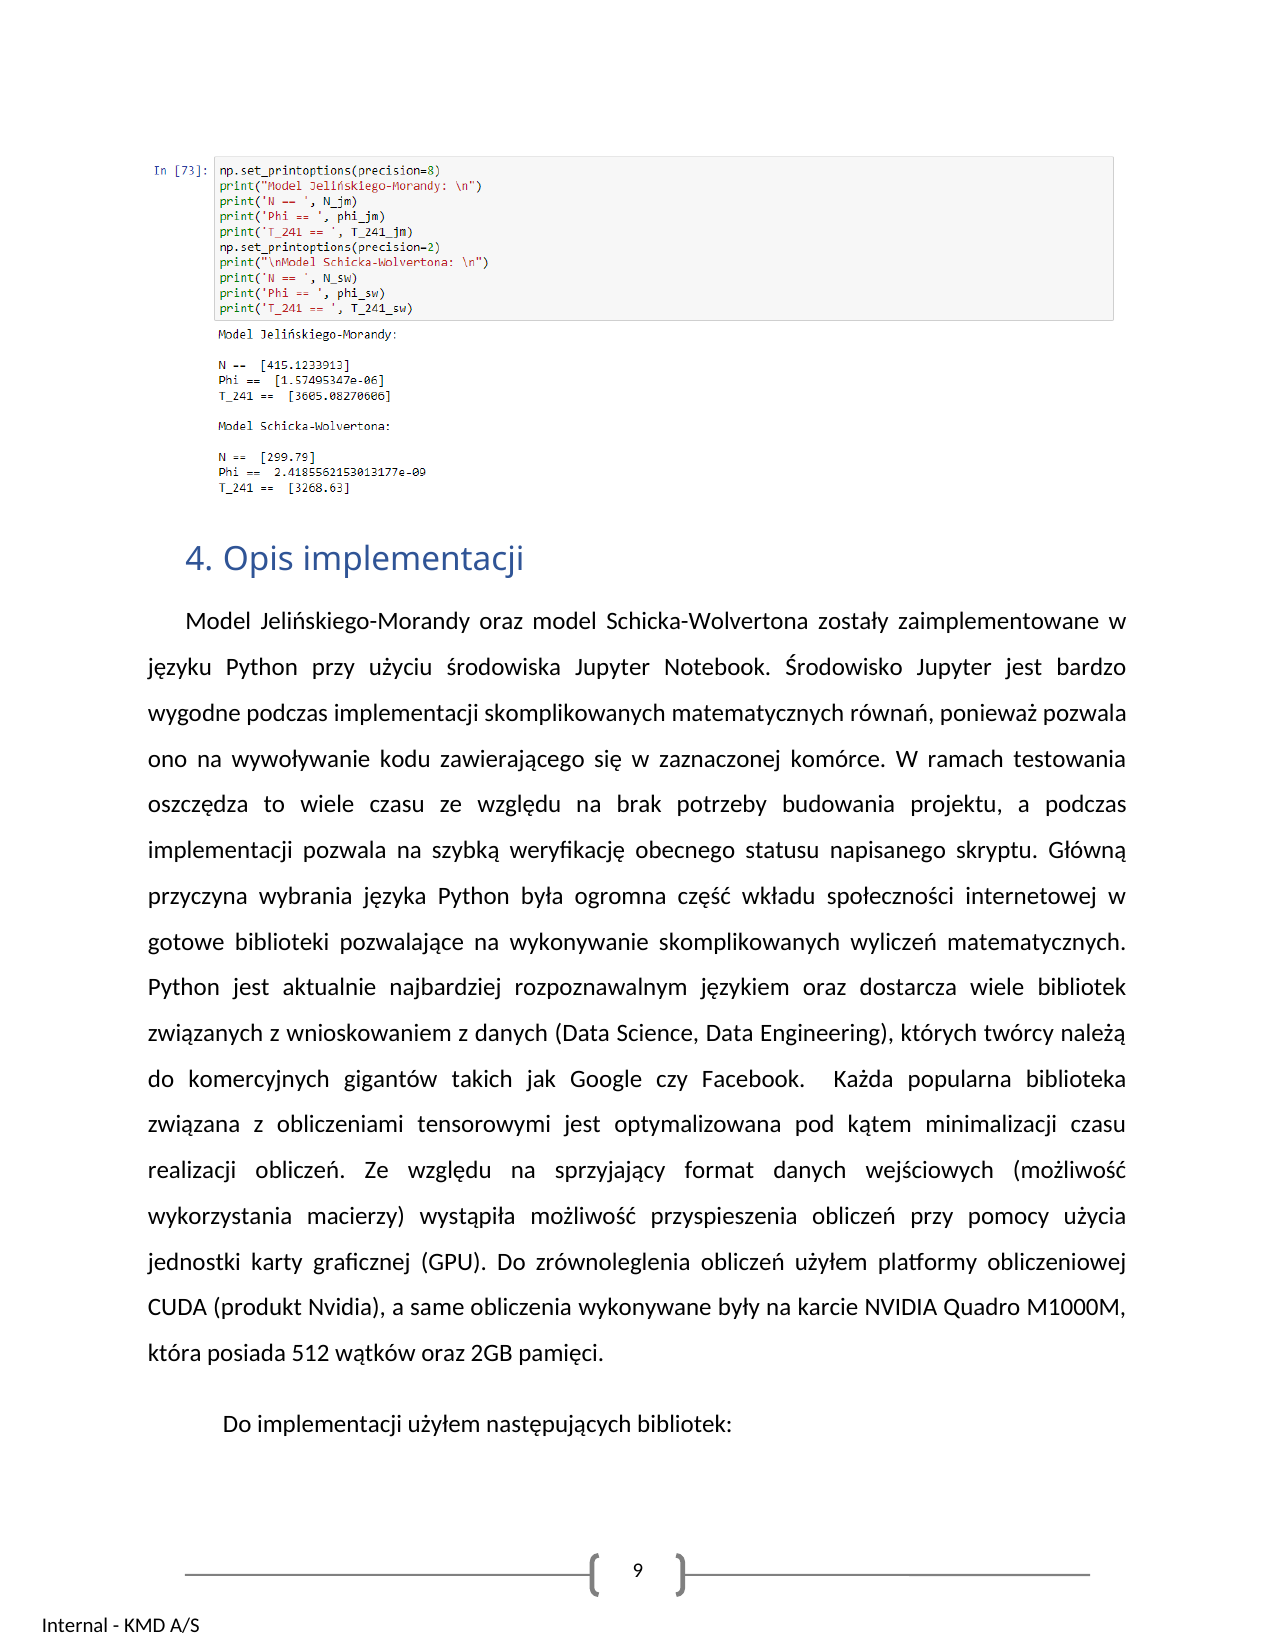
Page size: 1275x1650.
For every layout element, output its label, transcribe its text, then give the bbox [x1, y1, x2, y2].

subtitle Opis implementacji [185, 535, 1127, 581]
text Model Jelińskiego-Morandy oraz model Schicka-Wolvertona zostały zaimplementowane w języku Python przy użyciu środowiska Jupyter Notebook. Środowisko Jupyter jest bardzo wygodne podczas implementacji skomplikowanych matematycznych równań, ponieważ pozwala ono na wywoływanie kodu zawierającego się w zaznaczonej komórce. W ramach testowania oszczędza to wiele czasu ze względu na brak potrzeby budowania projektu, a podczas implementacji pozwala na szybką weryfikację obecnego statusu napisanego skryptu. Główną przyczyna wybrania języka Python była ogromna część wkładu społeczności internetowej w gotowe biblioteki pozwalające na wykonywanie skomplikowanych wyliczeń matematycznych. Python jest aktualnie najbardziej rozpoznawalnym językiem oraz dostarcza wiele bibliotek związanych z wnioskowaniem z danych (Data Science, Data Engineering), których twórcy należą do komercyjnych gigantów takich jak Google czy Facebook. Każda popularna biblioteka związana z obliczeniami tensorowymi jest optymalizowana pod kątem minimalizacji czasu realizacji obliczeń. Ze względu na sprzyjający format danych wejściowych (możliwość wykorzystania macierzy) wystąpiła możliwość przyspieszenia obliczeń przy pomocy użycia jednostki karty graficznej (GPU). Do zrównoleglenia obliczeń użyłem platformy obliczeniowej CUDA (produkt Nvidia), a same obliczenia wykonywane były na karcie NVIDIA Quadro M1000M, która posiada 512 wątków oraz 2GB pamięci. [148, 606, 1127, 1368]
picture [147, 147, 1128, 510]
text Do implementacji użyłem następujących bibliotek: [148, 1408, 1127, 1438]
